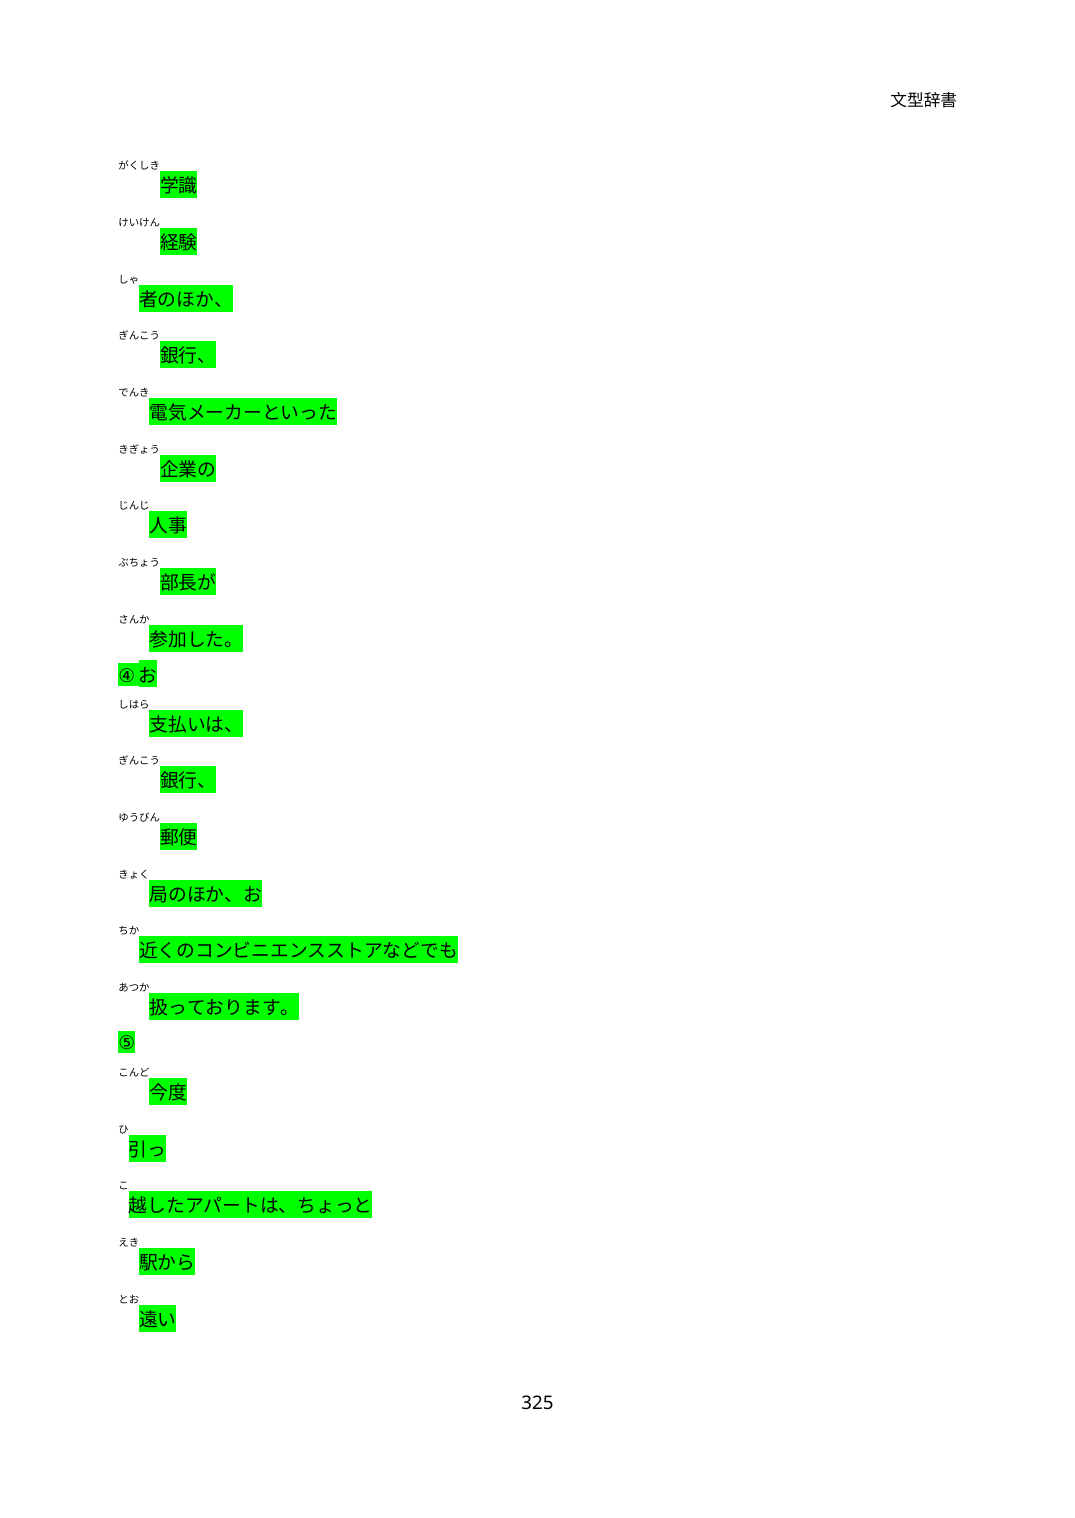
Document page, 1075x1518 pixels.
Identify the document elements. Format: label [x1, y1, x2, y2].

text [118, 150, 957, 1340]
